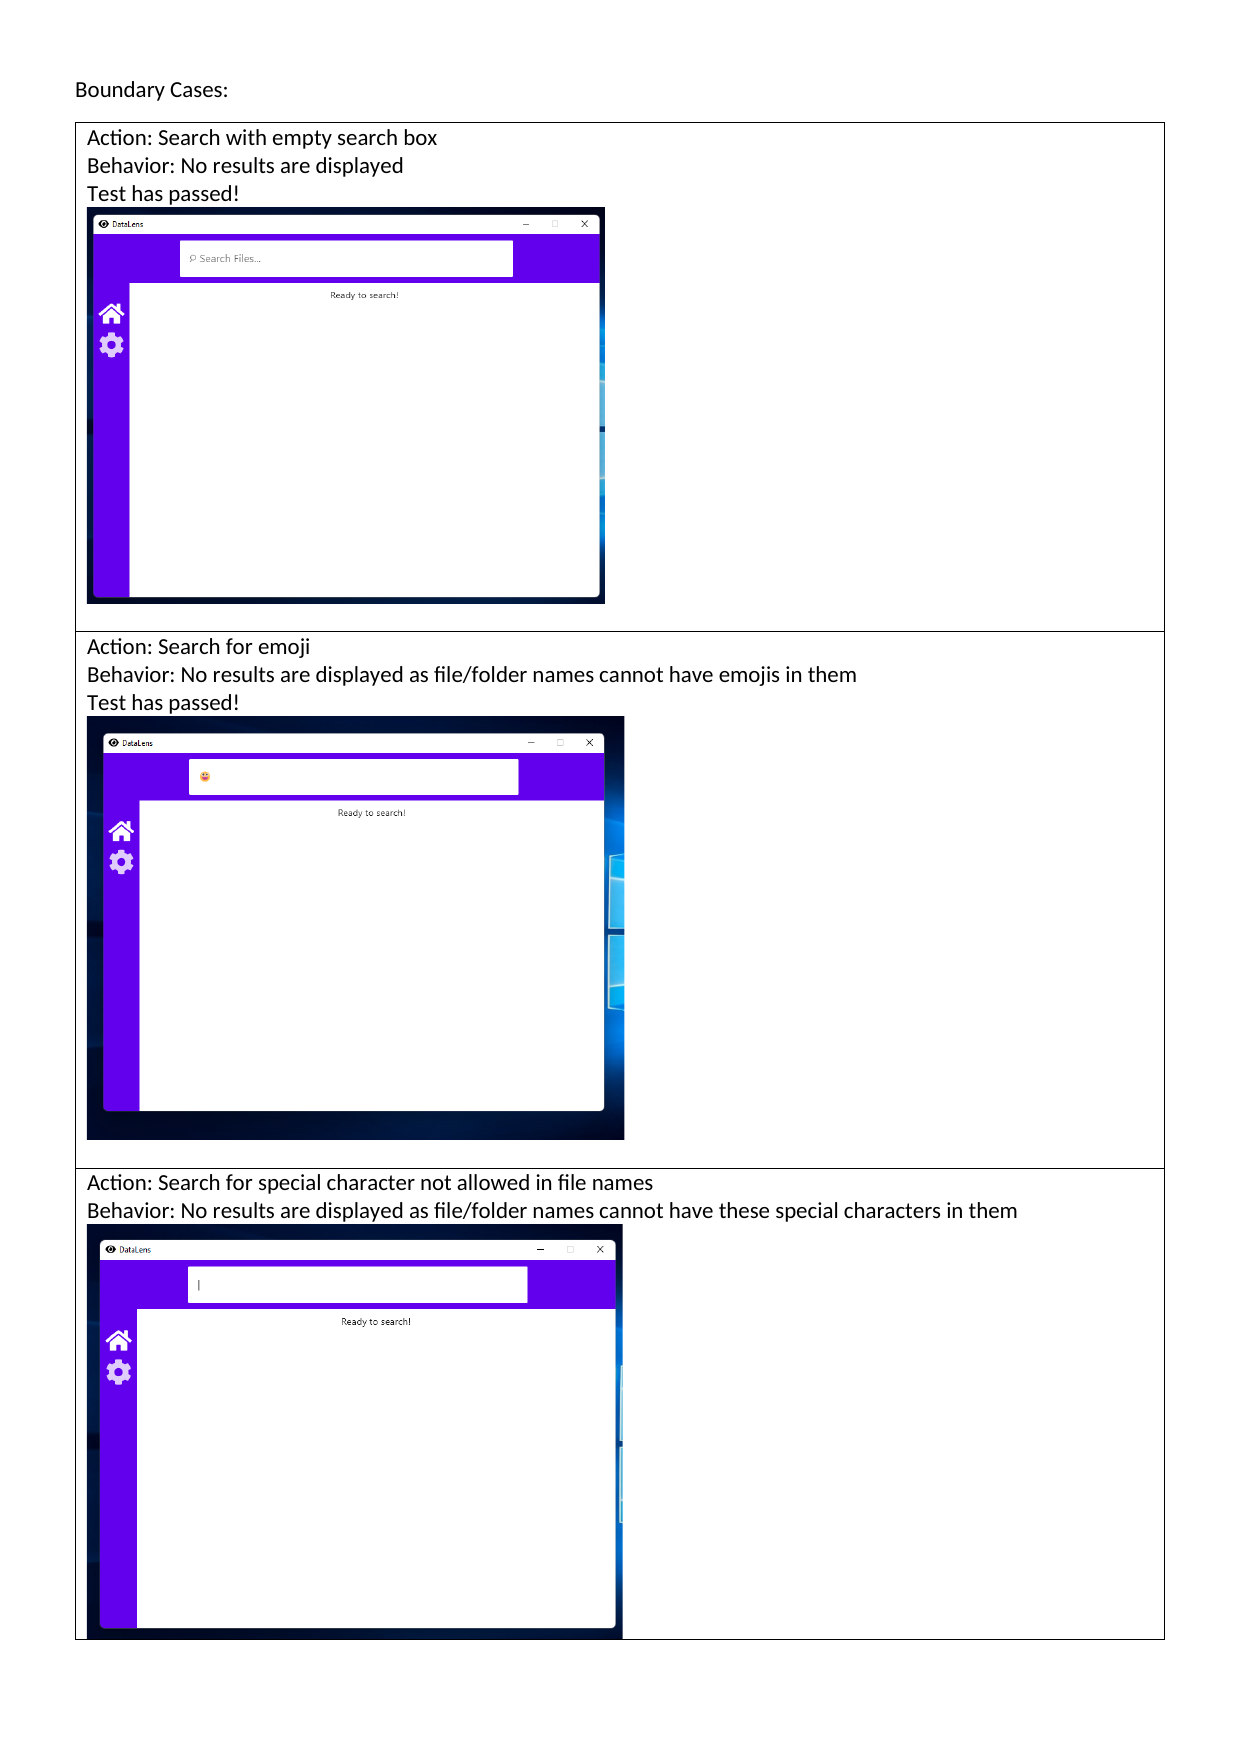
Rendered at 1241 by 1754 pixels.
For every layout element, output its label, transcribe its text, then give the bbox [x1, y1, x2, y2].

text Boundary Cases: [75, 75, 1165, 103]
picture [86, 716, 625, 1140]
table_cell Action: Search for special character not allowed in file names Behavior: No results are displayed as file/folder names cannot have these special characters in them [76, 1169, 1164, 1639]
picture [86, 1224, 623, 1639]
table_cell Action: Search for emoji Behavior: No results are displayed as file/folder names cannot have emojis in them Test has passed! [76, 632, 1164, 1167]
table_header Action: Search with empty search box Behavior: No results are displayed Test has passed! [76, 123, 1164, 631]
picture [86, 207, 605, 604]
